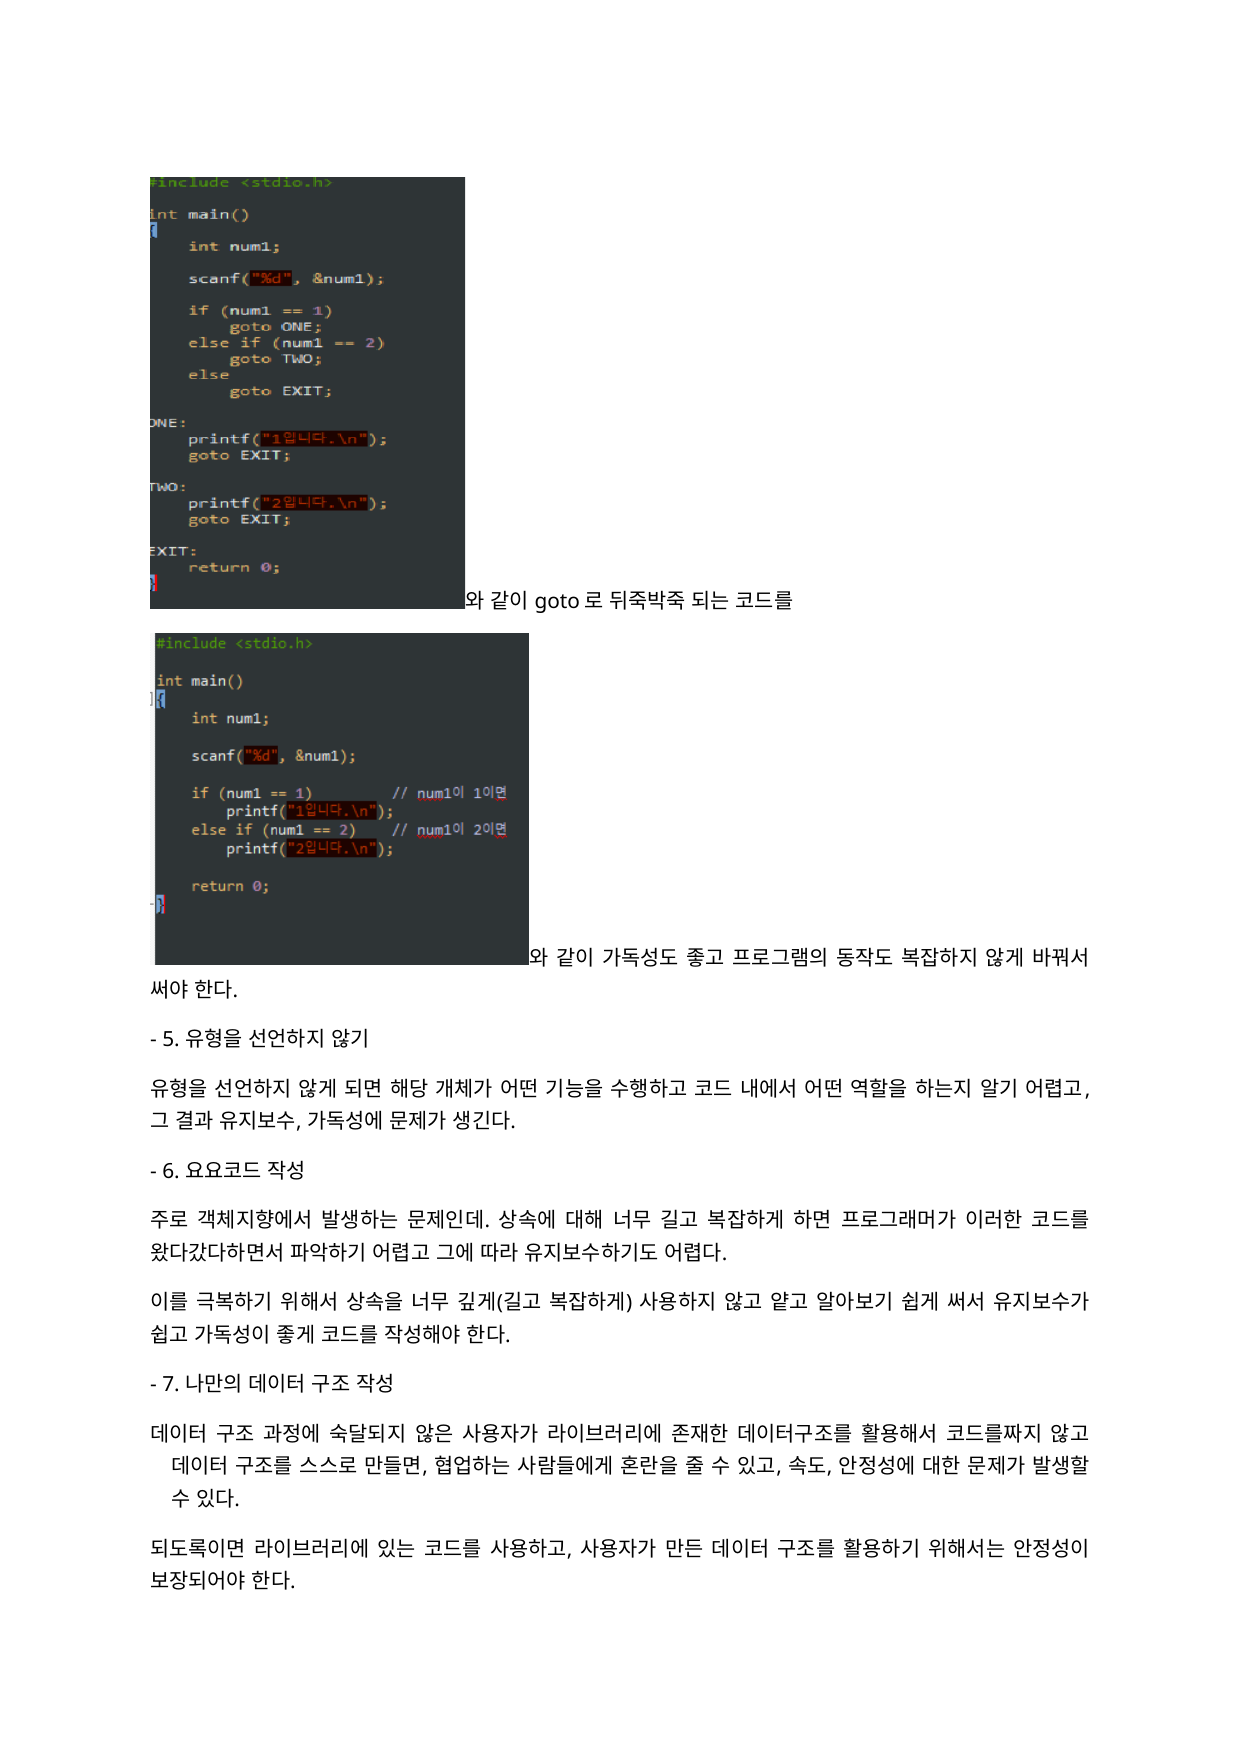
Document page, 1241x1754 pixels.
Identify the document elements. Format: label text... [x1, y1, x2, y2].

picture [150, 177, 465, 609]
text 주로 객체지향에서 발생하는 문제인데. 상속에 대해 너무 길고 복잡하게 하면 프로그래머가 이러한 코드를 왔다갔다하면서 파악하기 어렵고 그에 따라 유지보수하기도 어렵다. [150, 1203, 1090, 1267]
text - 7. 나만의 데이터 구조 작성 [150, 1368, 1090, 1398]
text 되도록이면 라이브러리에 있는 코드를 사용하고, 사용자가 만든 데이터 구조를 활용하기 위해서는 안정성이 보장되어야 한다. [150, 1532, 1090, 1595]
text 이를 극복하기 위해서 상속을 너무 깊게(길고 복잡하게) 사용하지 않고 얕고 알아보기 쉽게 써서 유지보수가 쉽고 가독성이 좋게 코드를 작성해야 한다. [150, 1286, 1090, 1349]
text 데이터 구조 과정에 숙달되지 않은 사용자가 라이브러리에 존재한 데이터구조를 활용해서 코드를짜지 않고 데이터 구조를 스스로 만들면, 협업하는 사람들에게 혼란을 줄 수 있고, 속도, 안정성에 대한 문제가 발생할 수 있다. [150, 1417, 1090, 1513]
text - 5. 유형을 선언하지 않기 [150, 1023, 1090, 1053]
picture [150, 633, 529, 965]
text 유형을 선언하지 않게 되면 해당 개체가 어떤 기능을 수행하고 코드 내에서 어떤 역할을 하는지 알기 어렵고, 그 결과 유지보수, 가독성에 문제가 생긴다. [150, 1072, 1090, 1135]
text - 6. 요요코드 작성 [150, 1154, 1090, 1184]
